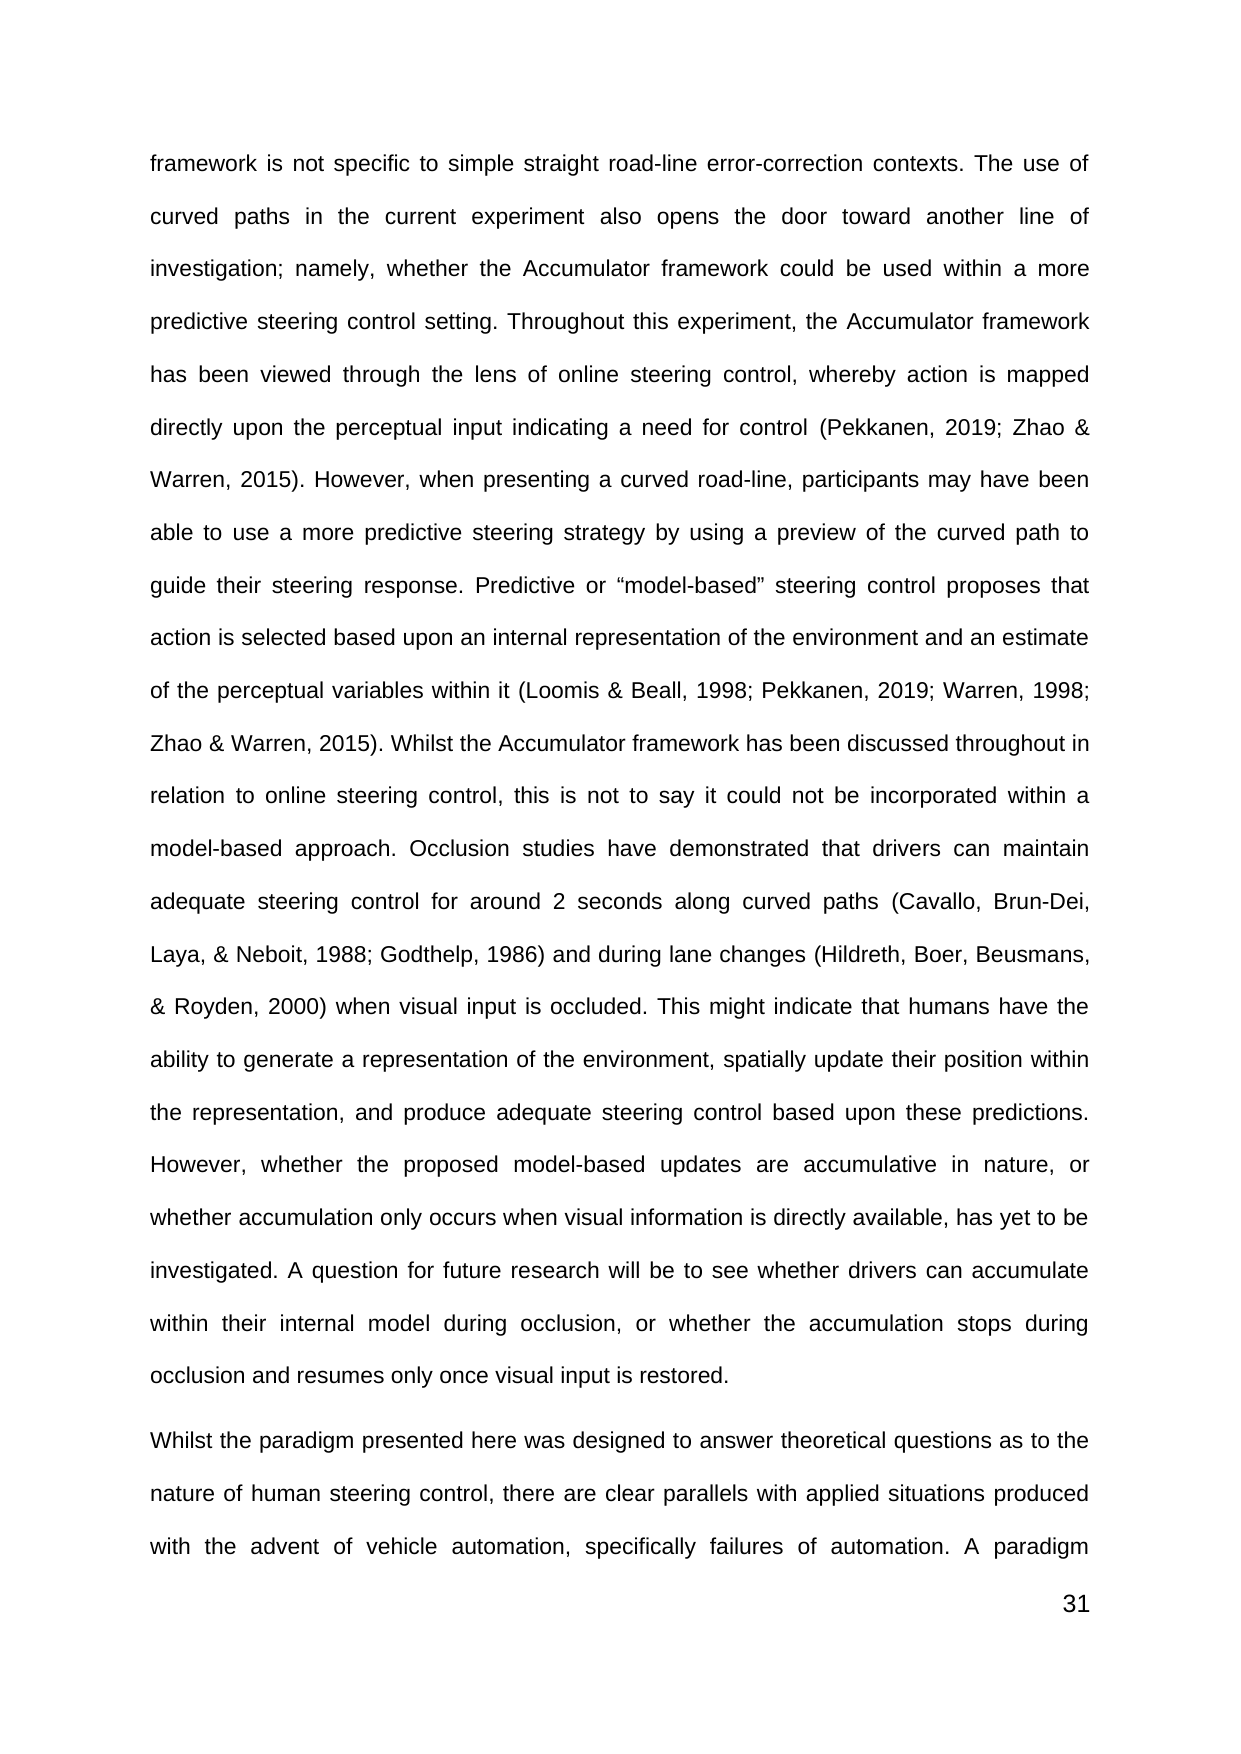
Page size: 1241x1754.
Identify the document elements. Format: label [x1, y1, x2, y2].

text [150, 150, 1090, 1389]
text [150, 1427, 1090, 1559]
